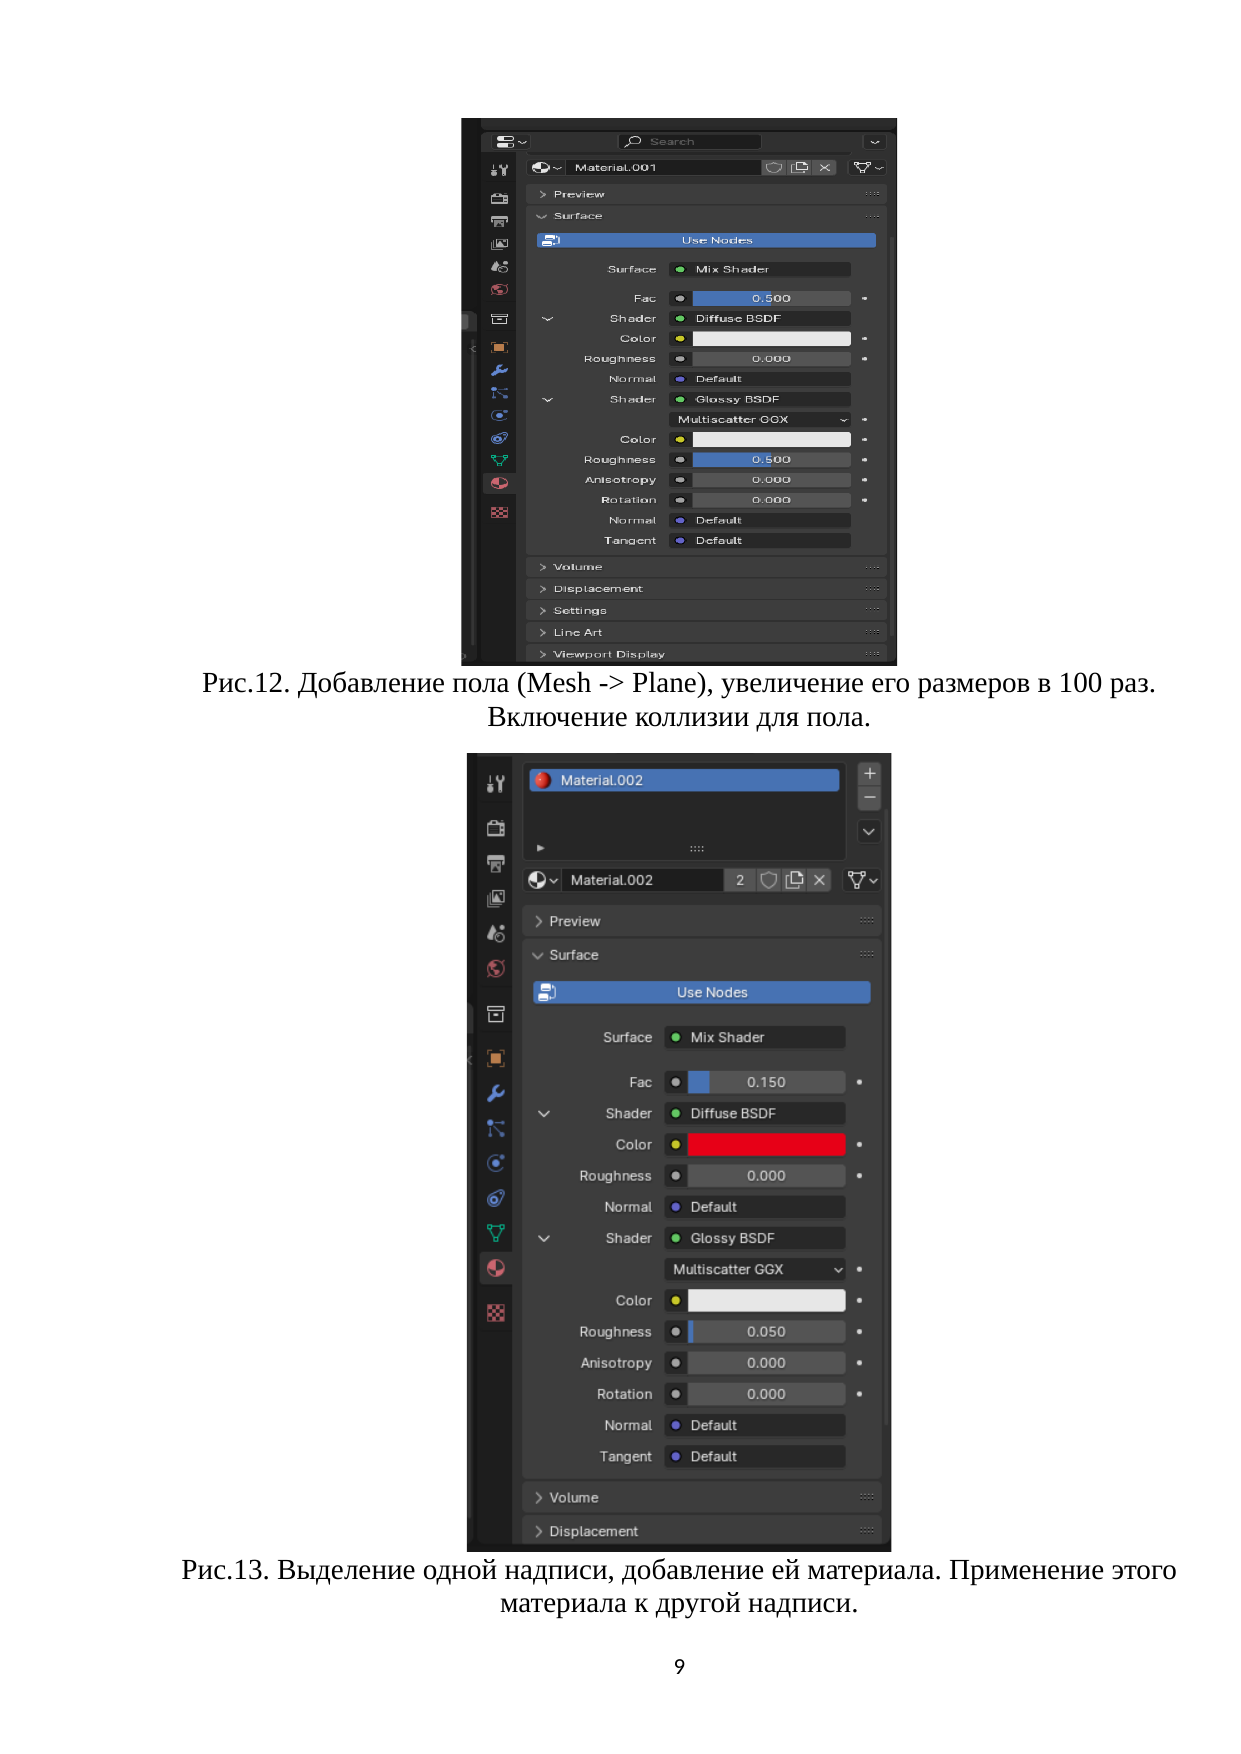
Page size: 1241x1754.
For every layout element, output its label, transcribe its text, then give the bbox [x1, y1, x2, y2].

picture [461, 118, 898, 666]
picture [466, 753, 892, 1552]
text Рис.13. Выделение одной надписи, добавление ей материала. Применение этого материала к другой надписи. [177, 1552, 1181, 1619]
text Рис.12. Добавление пола (Mesh -> Plane), увеличение его размеров в 100 раз. Включение коллизии для пола. [177, 665, 1181, 732]
